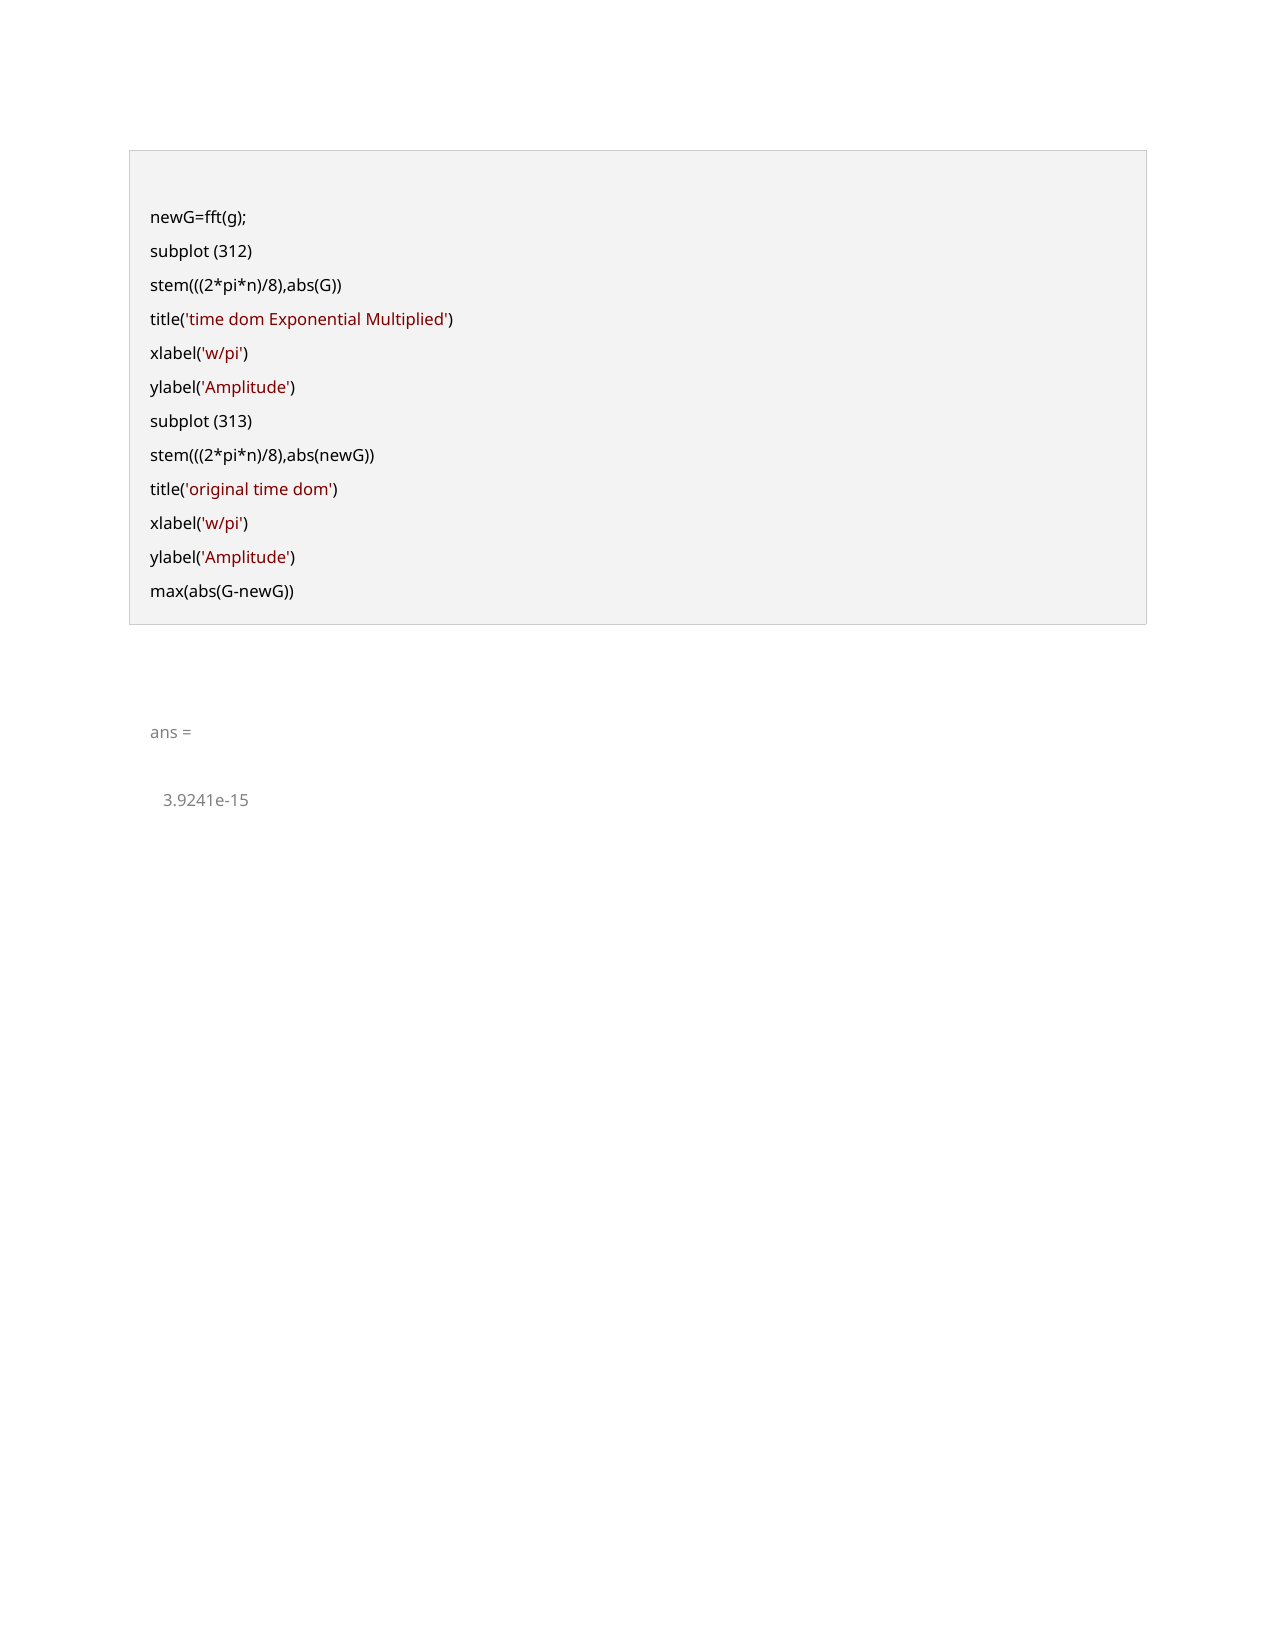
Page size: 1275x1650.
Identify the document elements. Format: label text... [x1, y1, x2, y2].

text ans = 3.9241e-15 [150, 652, 1125, 845]
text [130, 151, 1146, 624]
